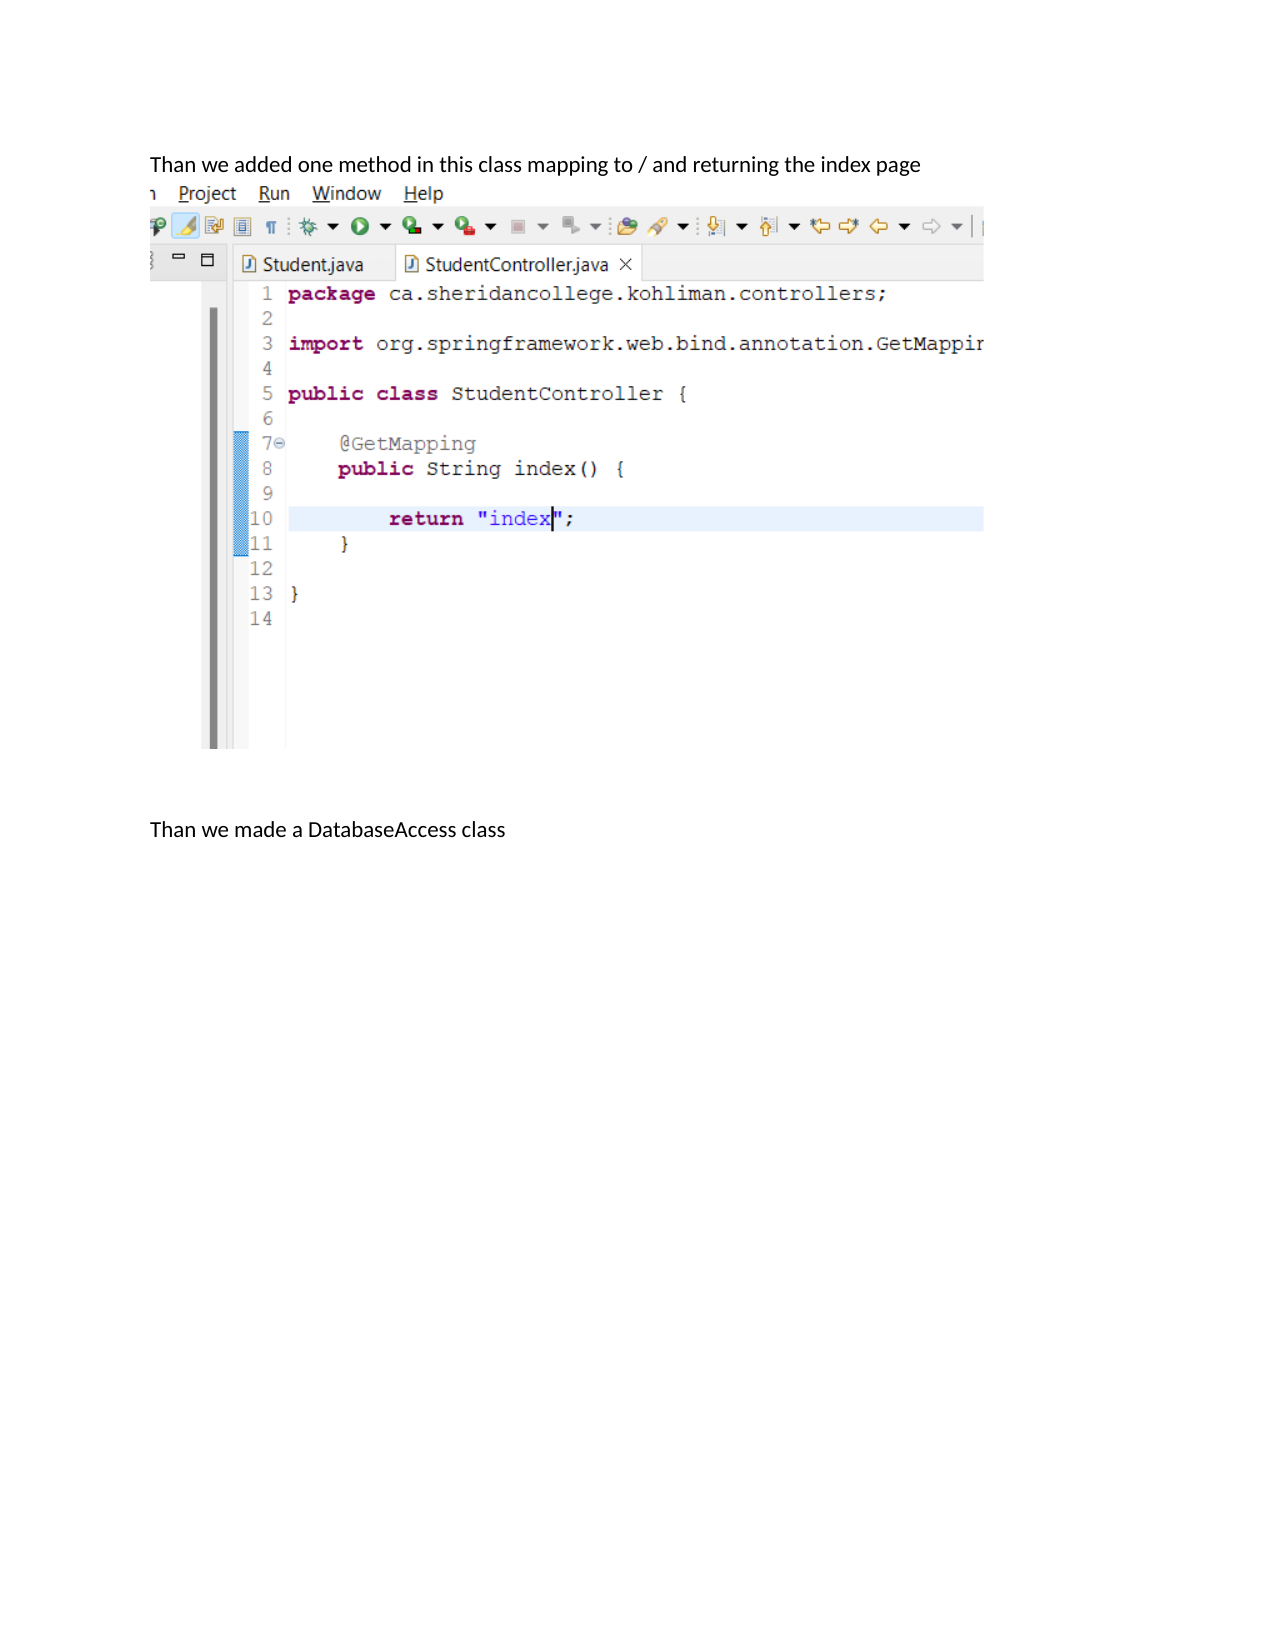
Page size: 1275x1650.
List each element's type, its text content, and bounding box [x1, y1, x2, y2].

picture [150, 180, 984, 749]
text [150, 150, 1125, 749]
text Than we made a DatabaseAccess class [150, 815, 1125, 843]
